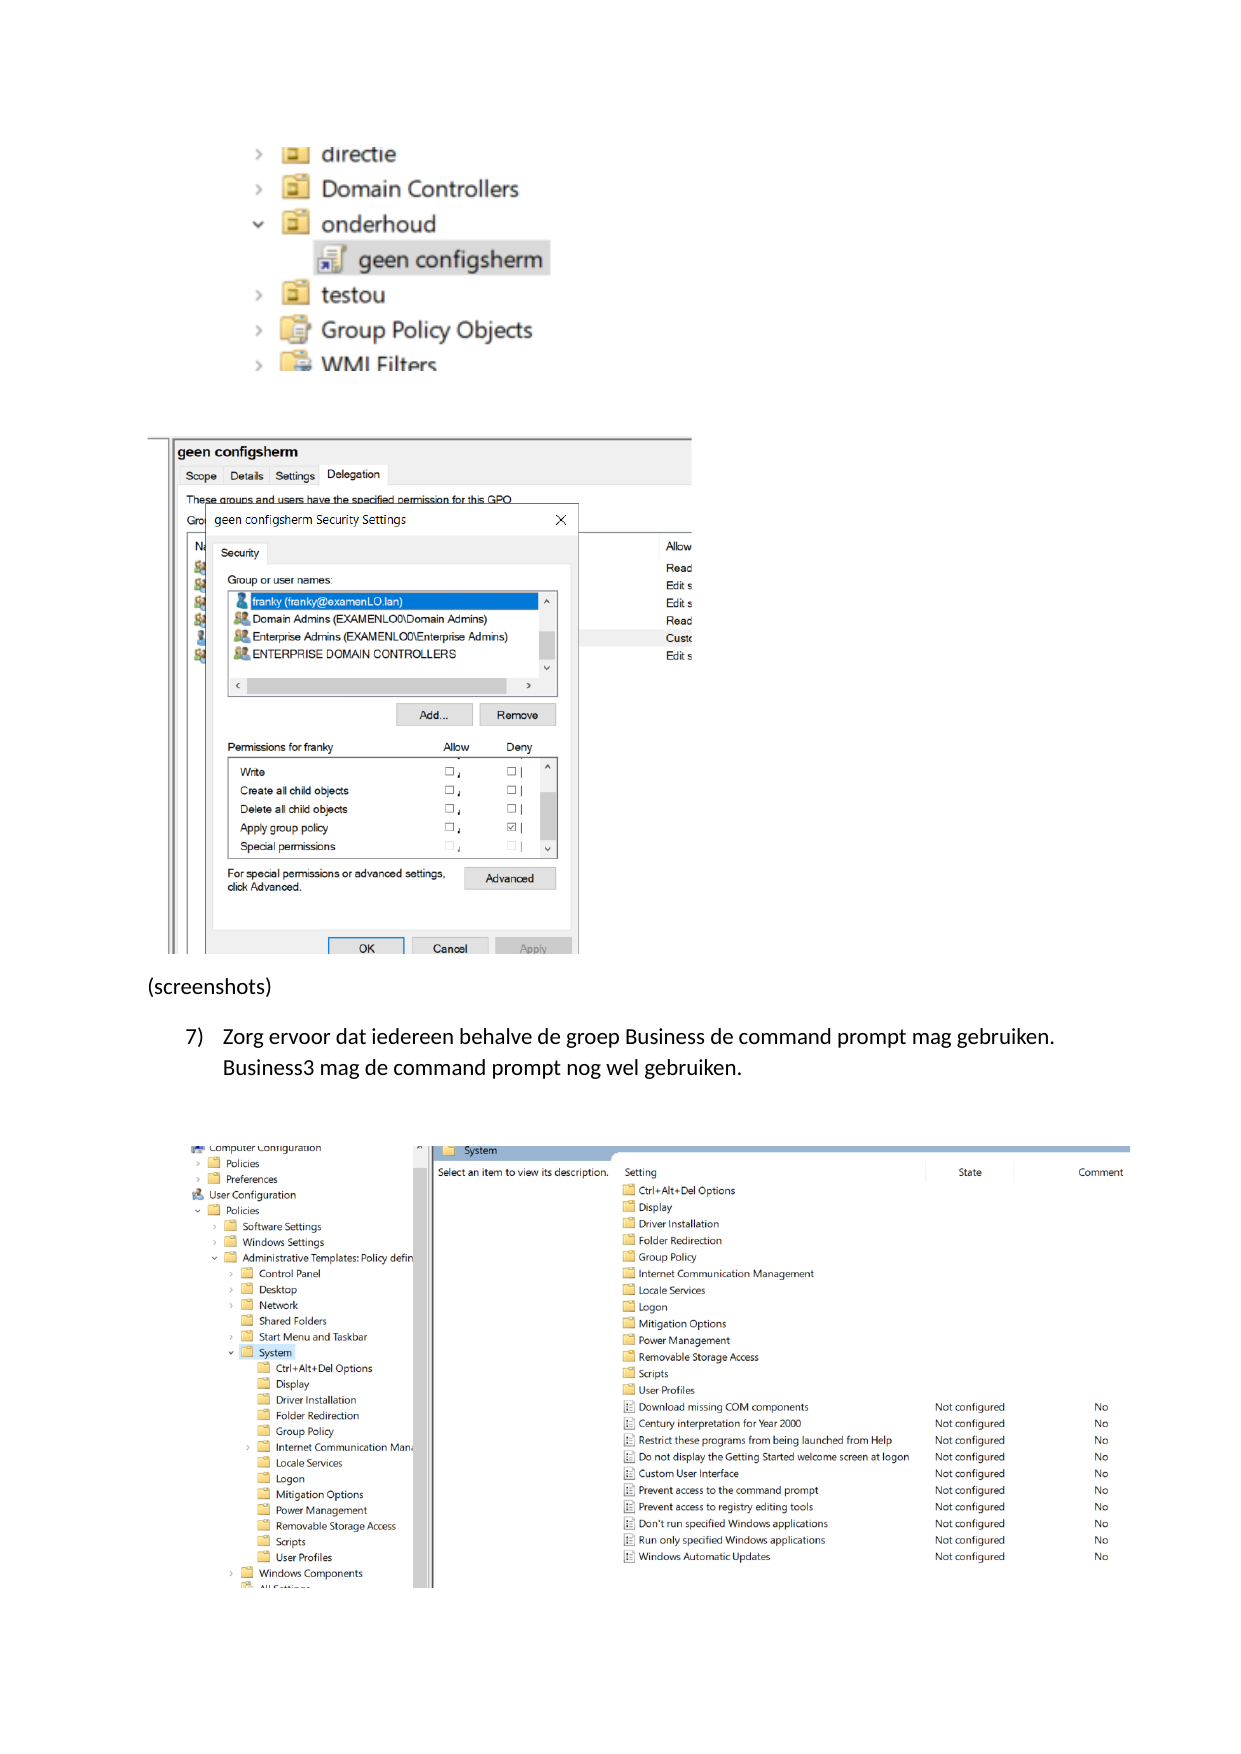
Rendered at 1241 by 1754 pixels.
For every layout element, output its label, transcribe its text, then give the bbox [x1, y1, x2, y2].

picture [147, 147, 637, 371]
text (screenshots) [147, 972, 1093, 1000]
list Zorg ervoor dat iedereen behalve de groep Business de command prompt mag gebruiken. Business3 mag de command prompt nog wel gebruiken. [185, 1022, 1093, 1081]
picture [185, 1146, 1130, 1588]
picture [147, 436, 692, 954]
